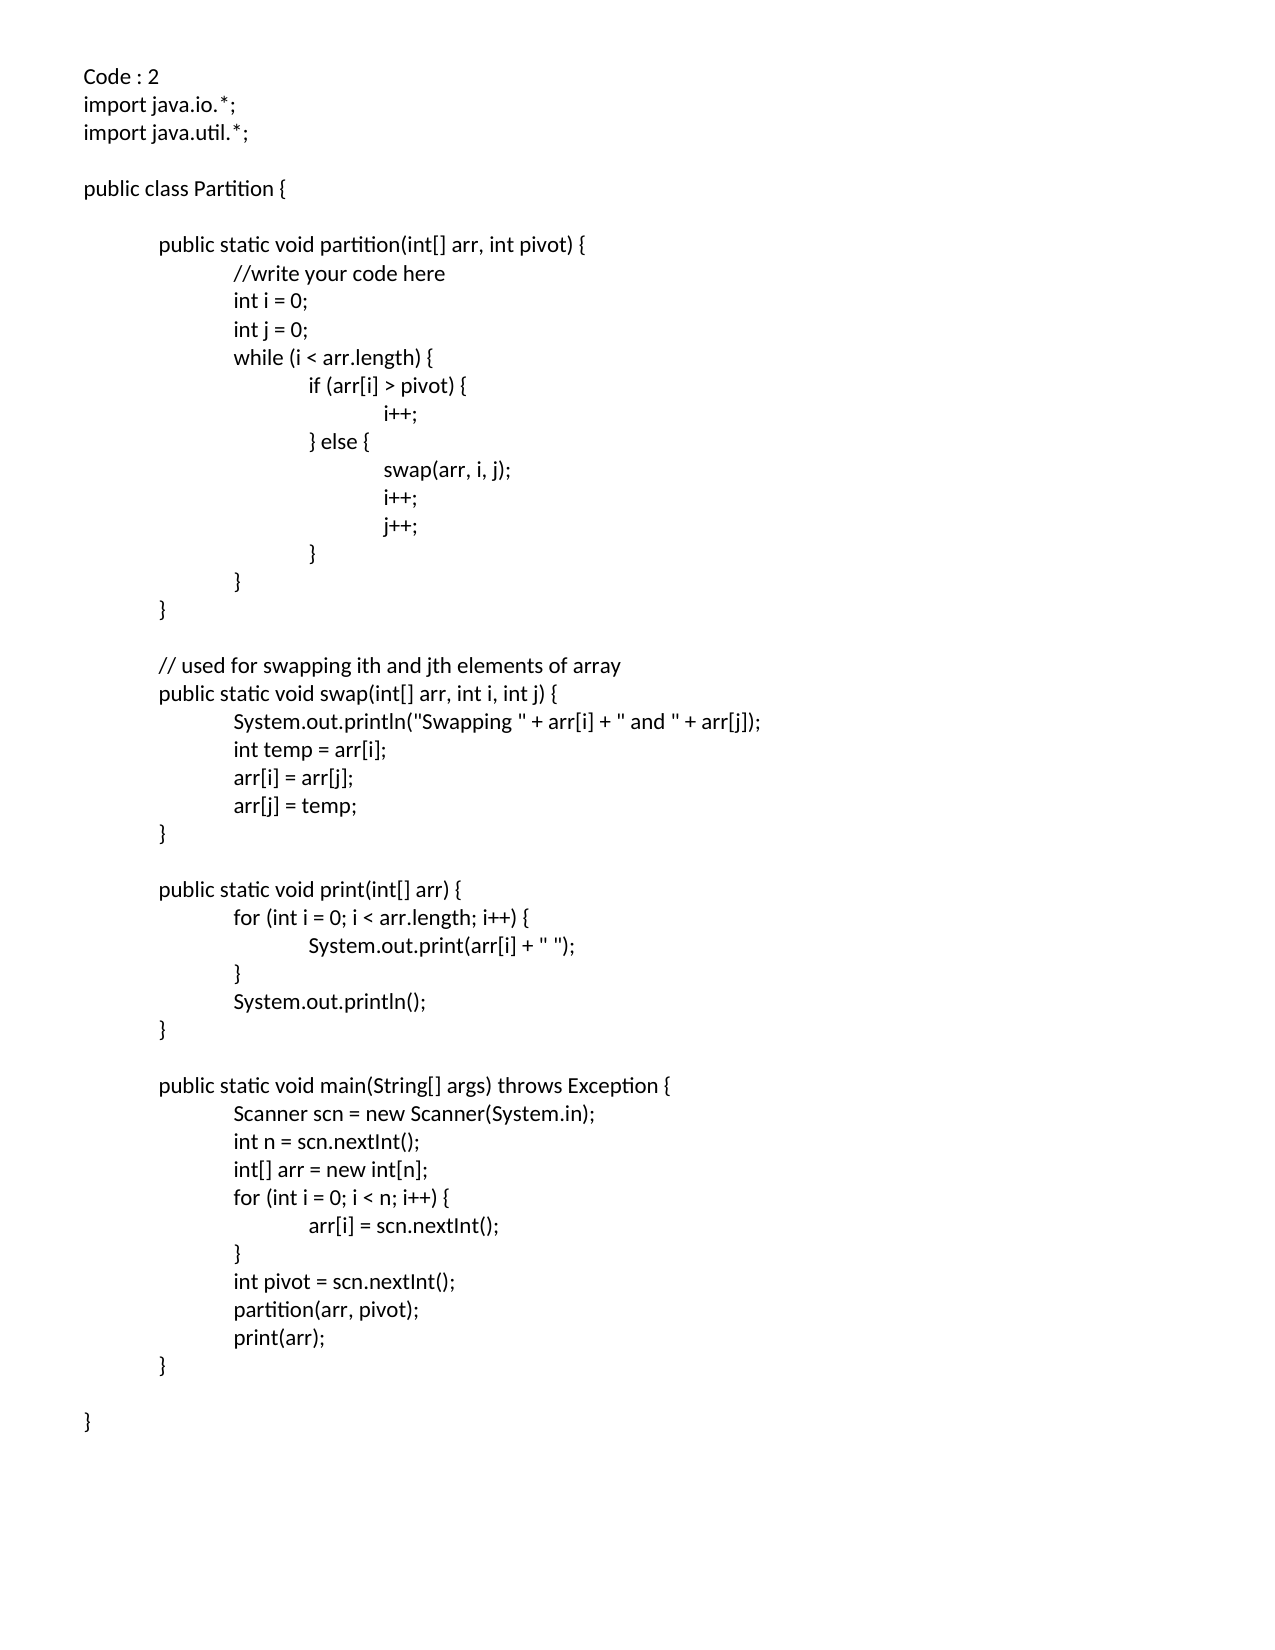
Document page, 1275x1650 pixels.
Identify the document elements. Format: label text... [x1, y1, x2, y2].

text public class Partition { [83, 174, 1254, 203]
text int pivot = scn.nextInt(); [83, 1267, 1254, 1295]
text int i = 0; [83, 287, 1254, 315]
text int temp = arr[i]; [83, 735, 1254, 763]
text while (i < arr.length) { [83, 343, 1254, 371]
text import java.util.*; [83, 118, 1254, 147]
text //write your code here [83, 259, 1254, 287]
text } [83, 1351, 1254, 1379]
text // used for swapping ith and jth elements of array [83, 651, 1254, 679]
text int[] arr = new int[n]; [83, 1155, 1254, 1183]
text public static void main(String[] args) throws Exception { [83, 1071, 1254, 1099]
text } [83, 595, 1254, 623]
text } [83, 1239, 1254, 1267]
text for (int i = 0; i < n; i++) { [83, 1183, 1254, 1211]
text } [83, 539, 1254, 567]
text i++; [83, 399, 1254, 427]
text System.out.print(arr[i] + " "); [83, 931, 1254, 959]
text public static void partition(int[] arr, int pivot) { [83, 231, 1254, 259]
text print(arr); [83, 1323, 1254, 1351]
text arr[j] = temp; [83, 791, 1254, 819]
text if (arr[i] > pivot) { [83, 371, 1254, 399]
text } else { [83, 427, 1254, 455]
text int j = 0; [83, 315, 1254, 343]
text i++; [83, 483, 1254, 511]
text } [83, 1015, 1254, 1043]
text System.out.println(); [83, 987, 1254, 1015]
text Code : 2 import java.io.*; [83, 62, 1254, 118]
text public static void print(int[] arr) { [83, 875, 1254, 903]
text swap(arr, i, j); [83, 455, 1254, 483]
text arr[i] = scn.nextInt(); [83, 1211, 1254, 1239]
text j++; [83, 511, 1254, 539]
text arr[i] = arr[j]; [83, 763, 1254, 791]
text Scanner scn = new Scanner(System.in); [83, 1099, 1254, 1127]
text partition(arr, pivot); [83, 1295, 1254, 1323]
text int n = scn.nextInt(); [83, 1127, 1254, 1155]
text public static void swap(int[] arr, int i, int j) { [83, 679, 1254, 707]
text } [83, 959, 1254, 987]
text } [83, 1407, 1254, 1436]
text System.out.println("Swapping " + arr[i] + " and " + arr[j]); [83, 707, 1254, 735]
text } [83, 567, 1254, 595]
text for (int i = 0; i < arr.length; i++) { [83, 903, 1254, 931]
text } [83, 819, 1254, 847]
